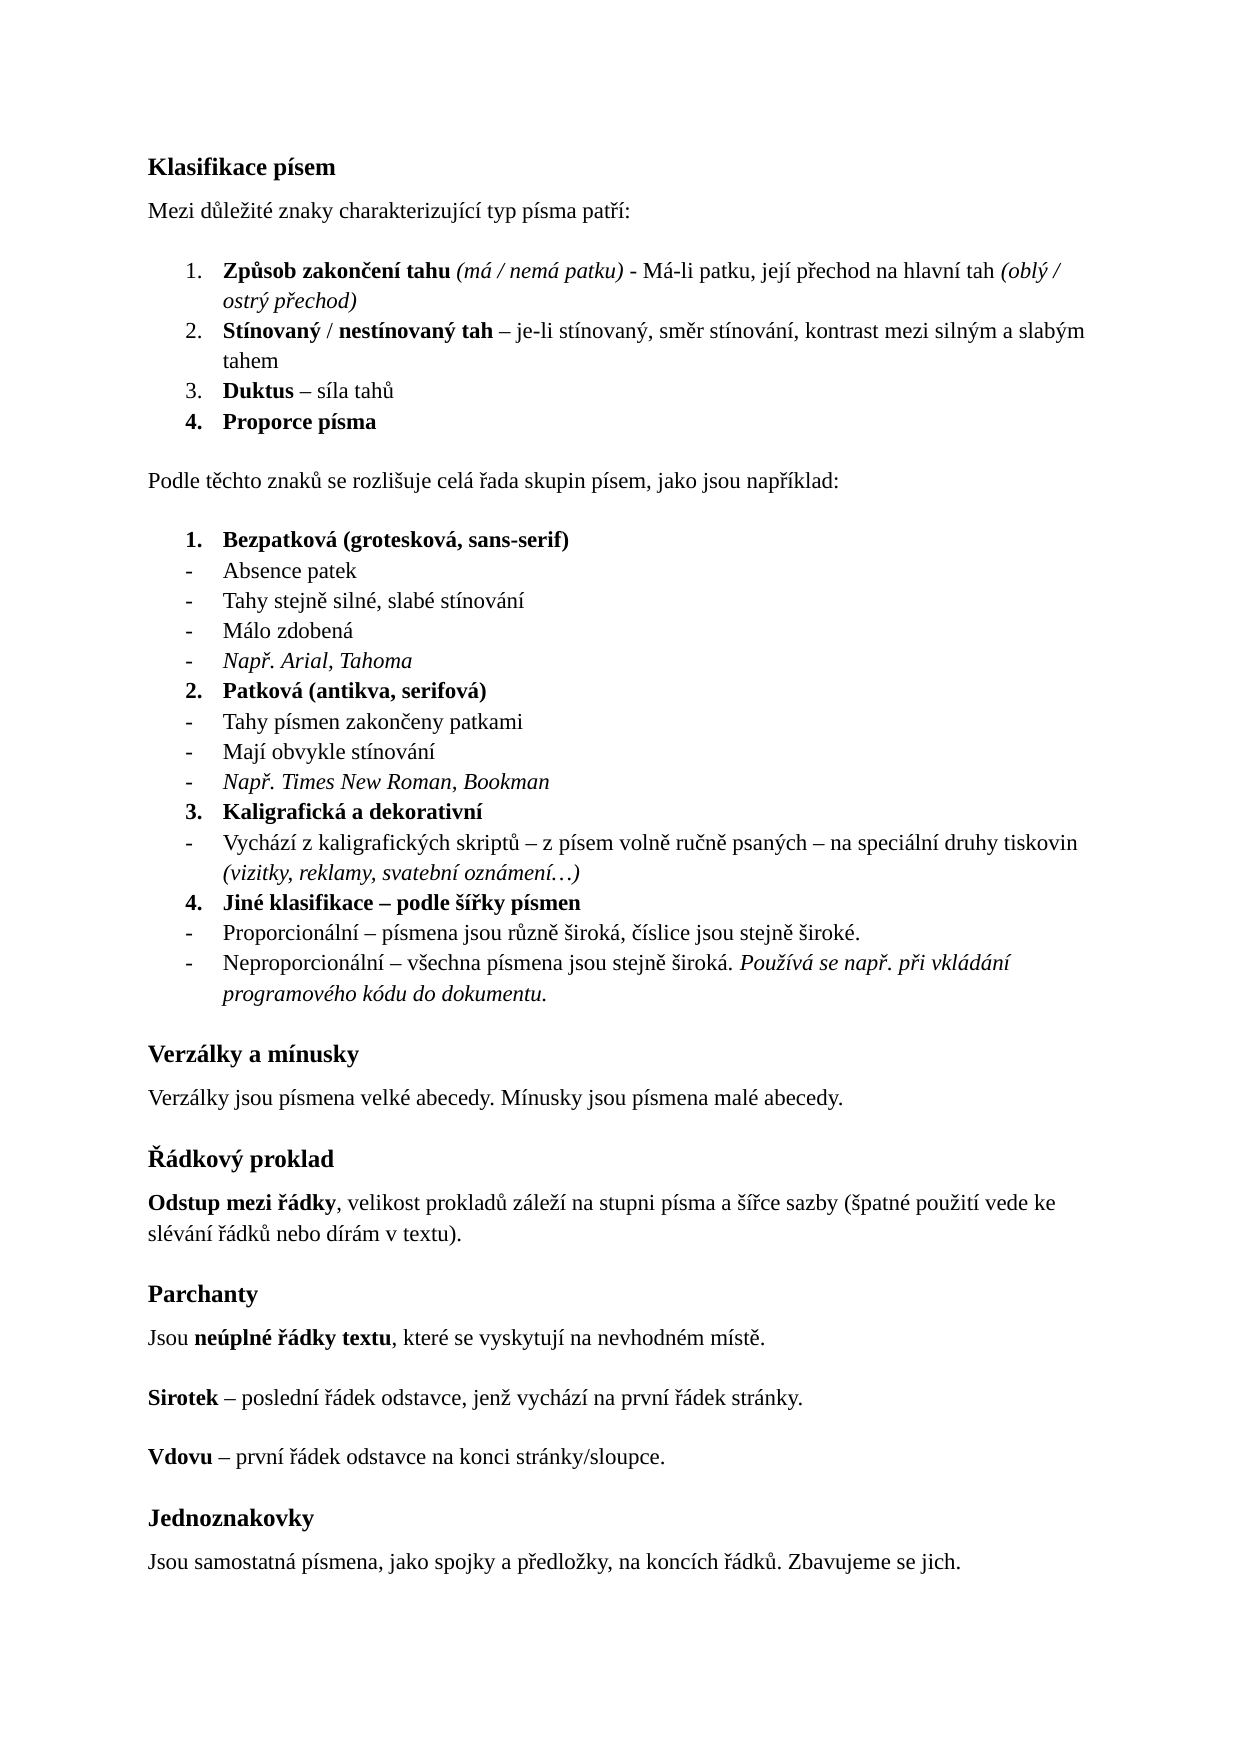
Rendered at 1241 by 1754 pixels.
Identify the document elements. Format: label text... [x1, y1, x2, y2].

list Duktus – síla tahů [185, 377, 1093, 404]
list Mají obvykle stínování [185, 738, 1093, 764]
subtitle Parchanty [148, 1279, 1093, 1308]
text Mezi důležité znaky charakterizující typ písma patří: [148, 197, 1093, 224]
text Odstup mezi řádky, velikost prokladů záleží na stupni písma a šířce sazby (špatné použití vede ke slévání řádků nebo dírám v textu). [148, 1189, 1093, 1246]
list Tahy stejně silné, slabé stínování [185, 587, 1093, 613]
list Stínovaný / nestínovaný tah – je-li stínovaný, směr stínování, kontrast mezi silným a slabým tahem [185, 317, 1093, 374]
text Sirotek – poslední řádek odstavce, jenž vychází na první řádek stránky. [148, 1384, 1093, 1410]
subtitle Verzálky a mínusky [148, 1039, 1093, 1068]
list Tahy písmen zakončeny patkami [185, 708, 1093, 734]
subtitle Klasifikace písem [148, 152, 1093, 181]
list Bezpatková (grotesková, sans-serif) [185, 526, 1093, 553]
list Proporce písma [185, 408, 1093, 434]
text Vdovu – první řádek odstavce na konci stránky/sloupce. [148, 1443, 1093, 1469]
text Podle těchto znaků se rozlišuje celá řada skupin písem, jako jsou například: [148, 467, 1093, 493]
list Patková (antikva, serifová) [185, 677, 1093, 704]
text Verzálky jsou písmena velké abecedy. Mínusky jsou písmena malé abecedy. [148, 1084, 1093, 1111]
list Málo zdobená [185, 617, 1093, 643]
list Např. Times New Roman, Bookman [185, 768, 1093, 794]
text Jsou samostatná písmena, jako spojky a předložky, na koncích řádků. Zbavujeme se jich. [148, 1548, 1093, 1574]
list Vychází z kaligrafických skriptů – z písem volně ručně psaných – na speciální druhy tiskovin (vizitky, reklamy, svatební oznámení…) [185, 828, 1093, 885]
list Neproporcionální – všechna písmena jsou stejně široká. Používá se např. při vkládání programového kódu do dokumentu. [185, 949, 1093, 1006]
subtitle Jednoznakovky [148, 1503, 1093, 1531]
list Absence patek [185, 557, 1093, 583]
subtitle Řádkový proklad [148, 1144, 1093, 1173]
list Kaligrafická a dekorativní [185, 798, 1093, 825]
text Jsou neúplné řádky textu, které se vyskytují na nevhodném místě. [148, 1324, 1093, 1351]
list Jiné klasifikace – podle šířky písmen [185, 889, 1093, 915]
list Např. Arial, Tahoma [185, 647, 1093, 674]
list Způsob zakončení tahu (má / nemá patku) - Má-li patku, její přechod na hlavní tah (oblý / ostrý přechod) [185, 257, 1093, 313]
list Proporcionální – písmena jsou různě široká, číslice jsou stejně široké. [185, 919, 1093, 946]
